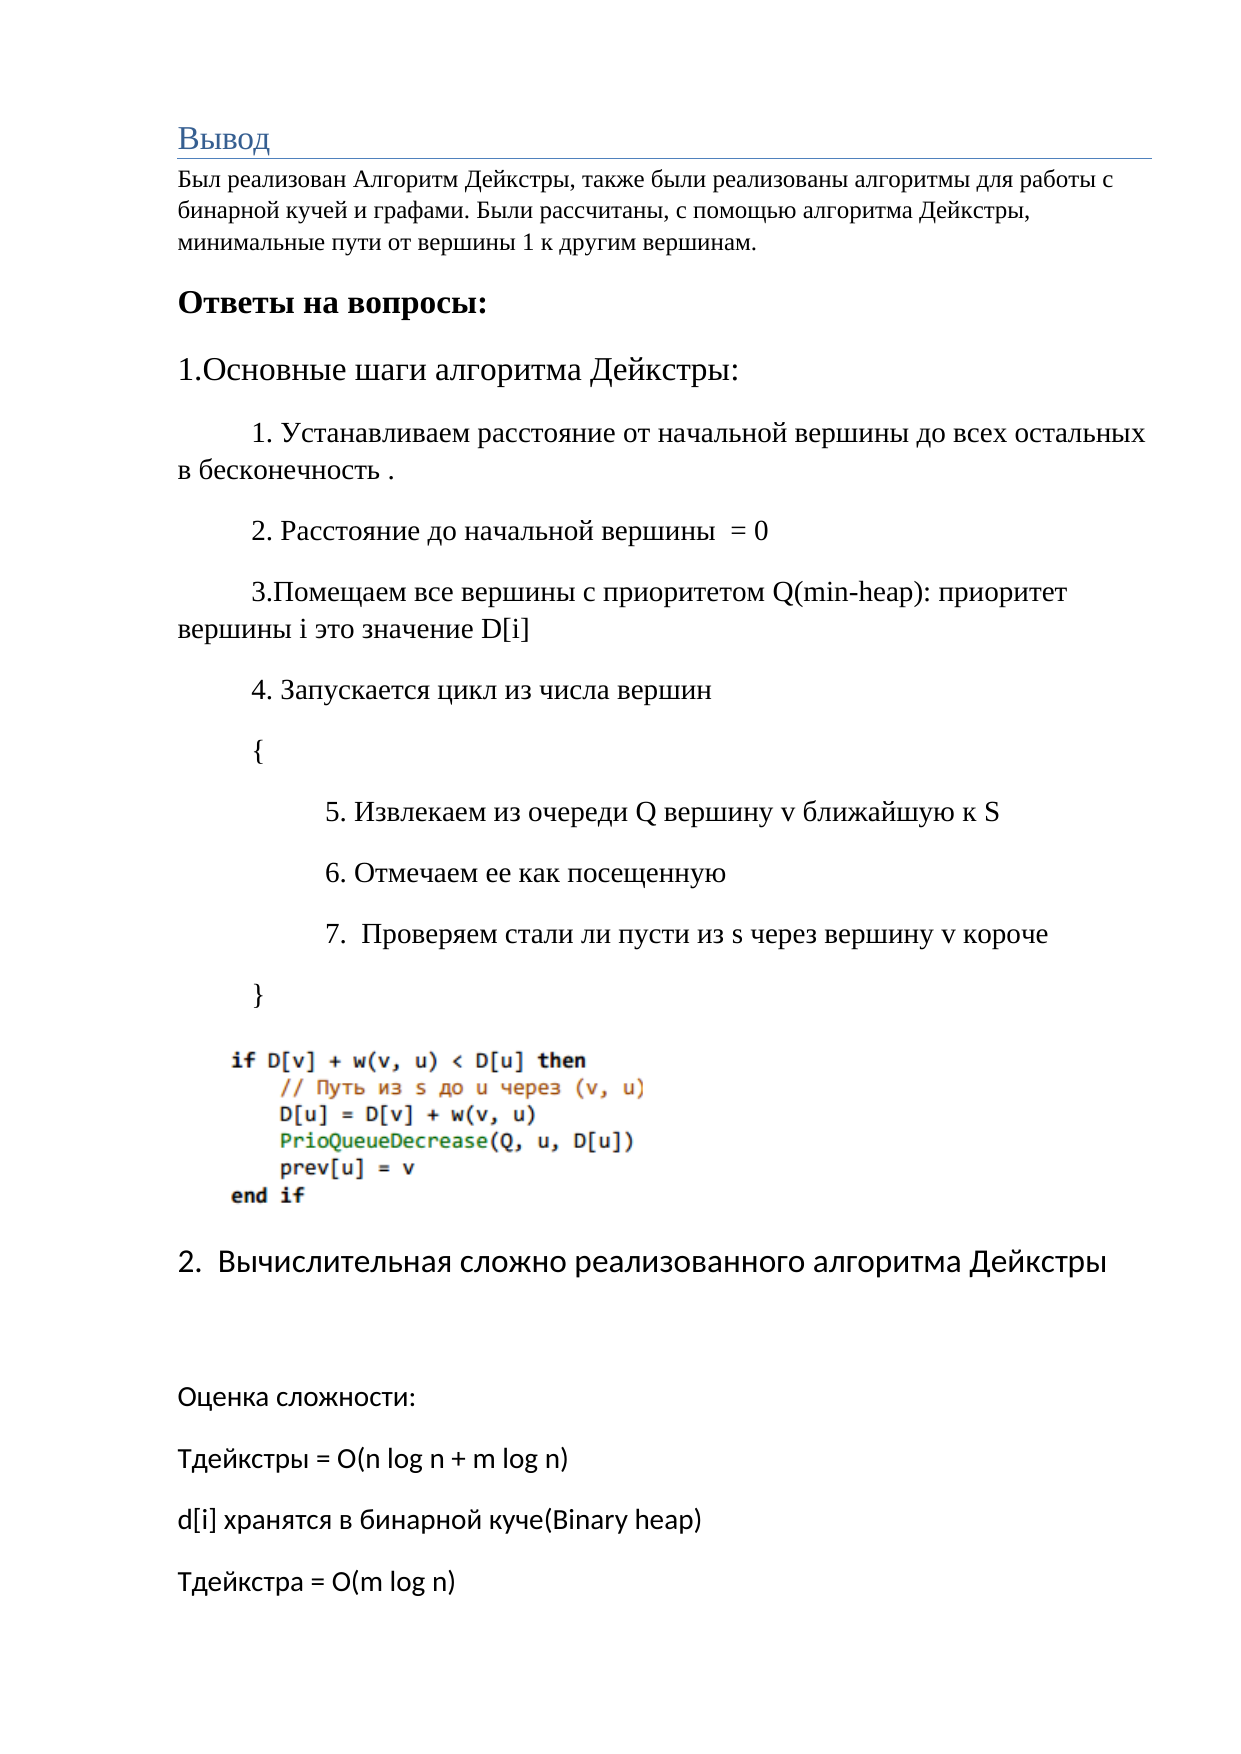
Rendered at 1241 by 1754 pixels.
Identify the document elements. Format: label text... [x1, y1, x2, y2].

text Tдейкстра = O(m log n) [177, 1563, 1152, 1599]
text Был реализован Алгоритм Дейкстры, также были реализованы алгоритмы для работы с бинарной кучей и графами. Были рассчитаны, с помощью алгоритма Дейкстры, минимальные пути от вершины 1 к другим вершинам. [177, 164, 1152, 256]
text Tдейкстры = O(n log n + m log n) [177, 1440, 1152, 1475]
text { [177, 733, 1152, 767]
text 2. Вычислительная сложно реализованного алгоритма Дейкстры [177, 1240, 1152, 1281]
text 4. Запускается цикл из числа вершин [177, 672, 1152, 706]
text 5. Извлекаем из очереди Q вершину v ближайшую к S [177, 794, 1152, 828]
text 1. Устанавливаем расстояние от начальной вершины до всех остальных в бесконечность . [177, 415, 1152, 486]
text 7. Проверяем стали ли пусти из s через вершину v короче [177, 916, 1152, 950]
text Ответы на вопросы: [177, 283, 1152, 321]
text 2. Расстояние до начальной вершины = 0 [177, 513, 1152, 547]
text 6. Отмечаем ее как посещенную [177, 855, 1152, 889]
text 3.Помещаем все вершины с приоритетом Q(min-heap): приоритет вершины i это значение D[i] [177, 574, 1152, 644]
text } [177, 977, 1152, 1011]
subtitle Вывод [177, 118, 1152, 158]
text Оценка сложности: [177, 1378, 1152, 1413]
text d[i] хранятся в бинарной куче(Binary heap) [177, 1501, 1152, 1537]
text 1.Основные шаги алгоритма Дейкстры: [177, 349, 1152, 387]
picture [177, 1038, 643, 1214]
